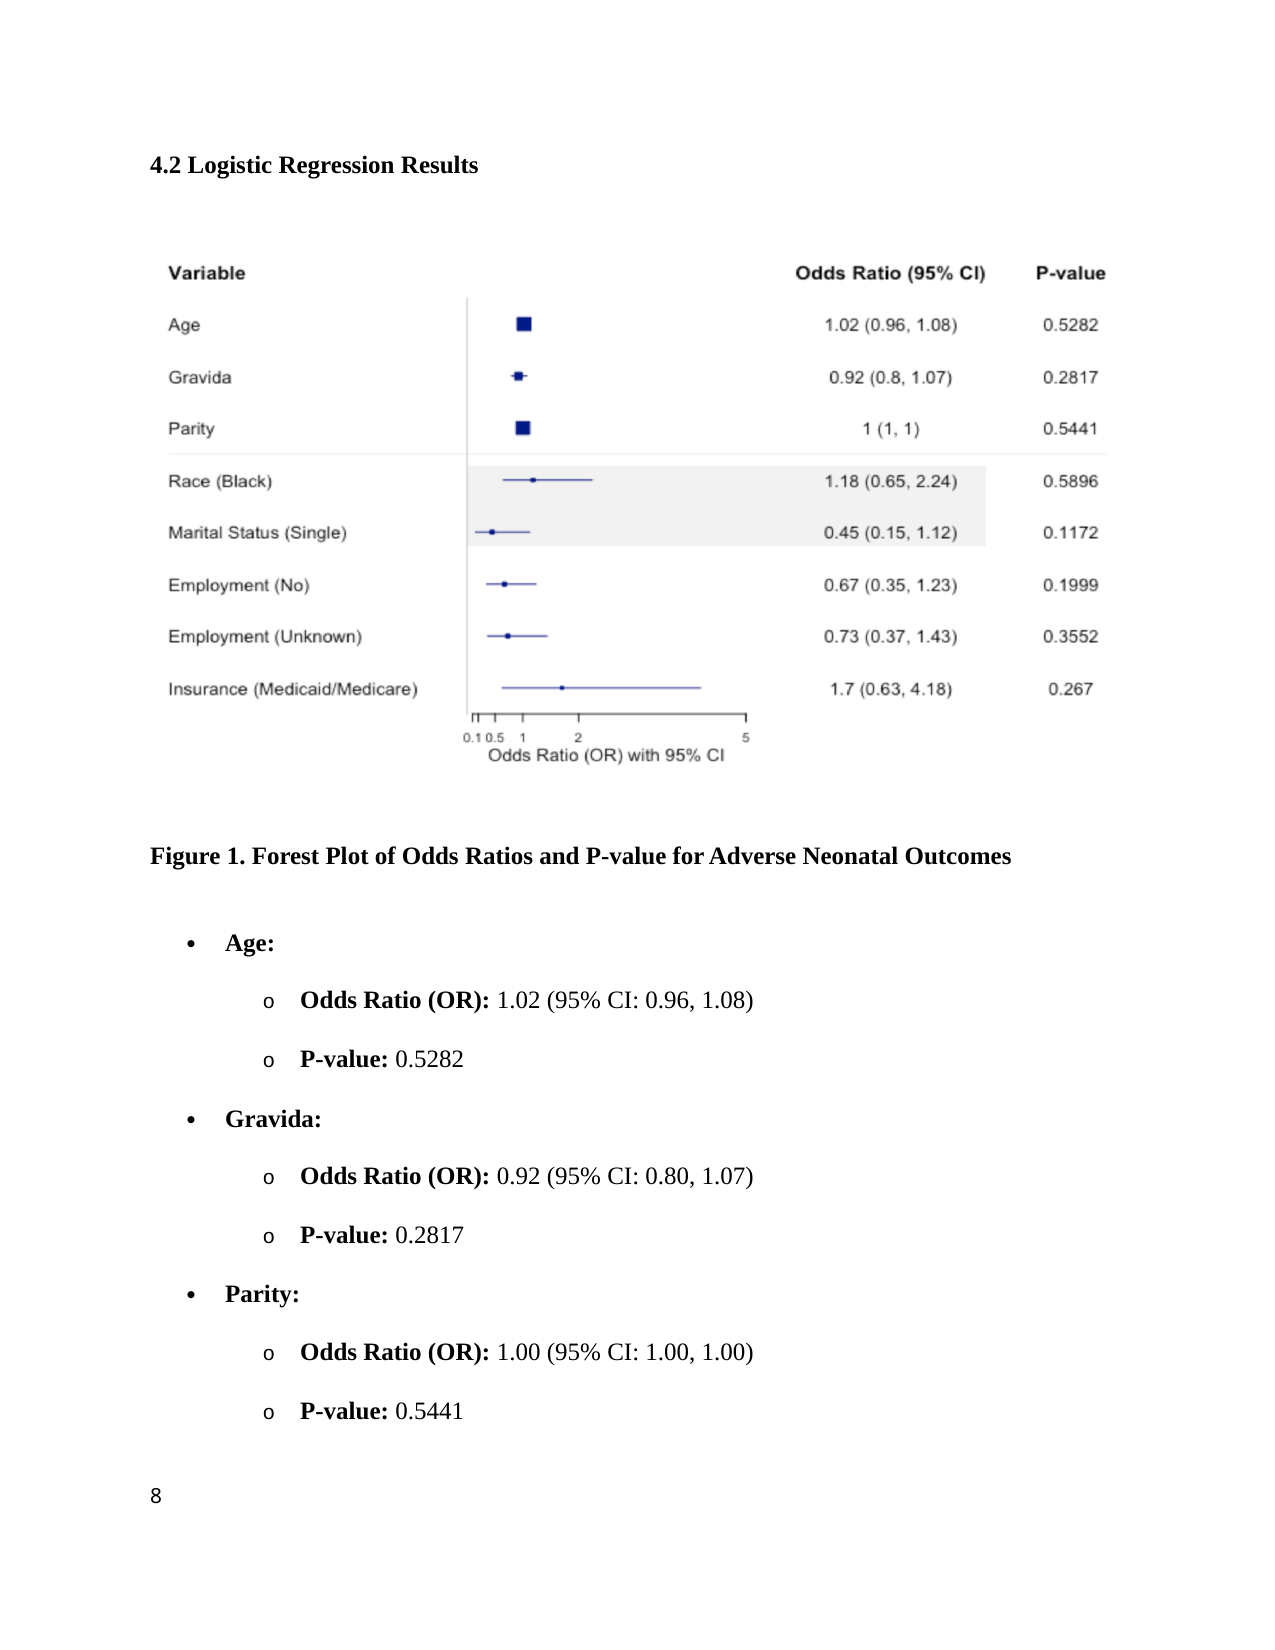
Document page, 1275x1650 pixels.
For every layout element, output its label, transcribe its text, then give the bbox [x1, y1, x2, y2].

picture [150, 236, 1125, 781]
list Odds Ratio (OR): 0.92 (95% CI: 0.80, 1.07) [262, 1161, 1125, 1191]
list P-value: 0.2817 [262, 1220, 1125, 1250]
list P-value: 0.5282 [262, 1044, 1125, 1074]
list Odds Ratio (OR): 1.02 (95% CI: 0.96, 1.08) [262, 985, 1125, 1015]
list Age: [187, 928, 1125, 957]
text 4.2 Logistic Regression Results [150, 150, 1125, 179]
list Odds Ratio (OR): 1.00 (95% CI: 1.00, 1.00) [262, 1337, 1125, 1367]
text Figure 1. Forest Plot of Odds Ratios and P-value for Adverse Neonatal Outcomes [150, 841, 1125, 870]
list P-value: 0.5441 [262, 1396, 1125, 1426]
list Gravida: [187, 1104, 1125, 1132]
list Parity: [187, 1279, 1125, 1308]
